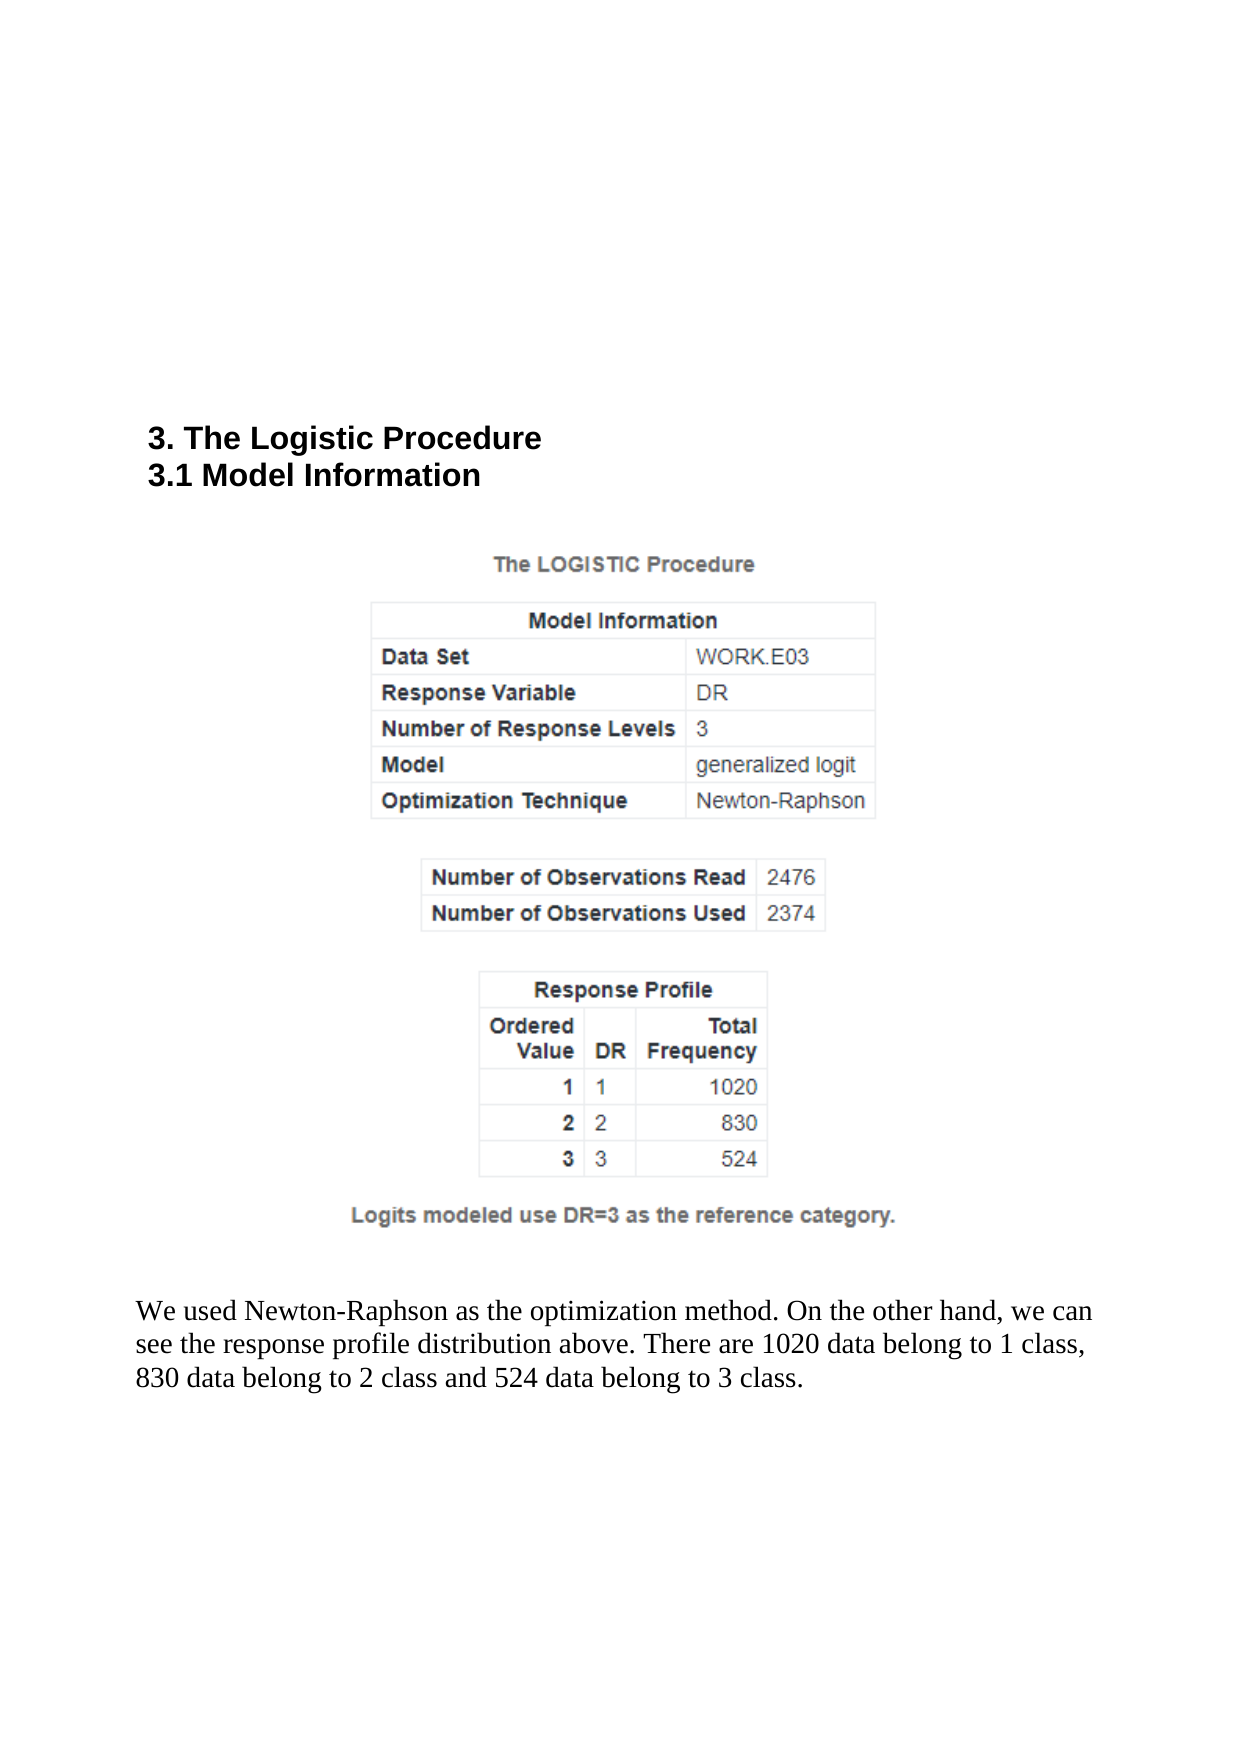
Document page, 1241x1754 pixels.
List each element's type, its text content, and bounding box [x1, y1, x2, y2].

picture [305, 530, 939, 1259]
text We used Newton-Raphson as the optimization method. On the other hand, we can see the response profile distribution above. There are 1020 data belong to 1 class, 830 data belong to 2 class and 524 data belong to 3 class. [135, 1293, 1109, 1393]
subtitle 3. The Logistic Procedure [148, 419, 1109, 456]
subtitle 3.1 Model Information [148, 456, 1109, 493]
